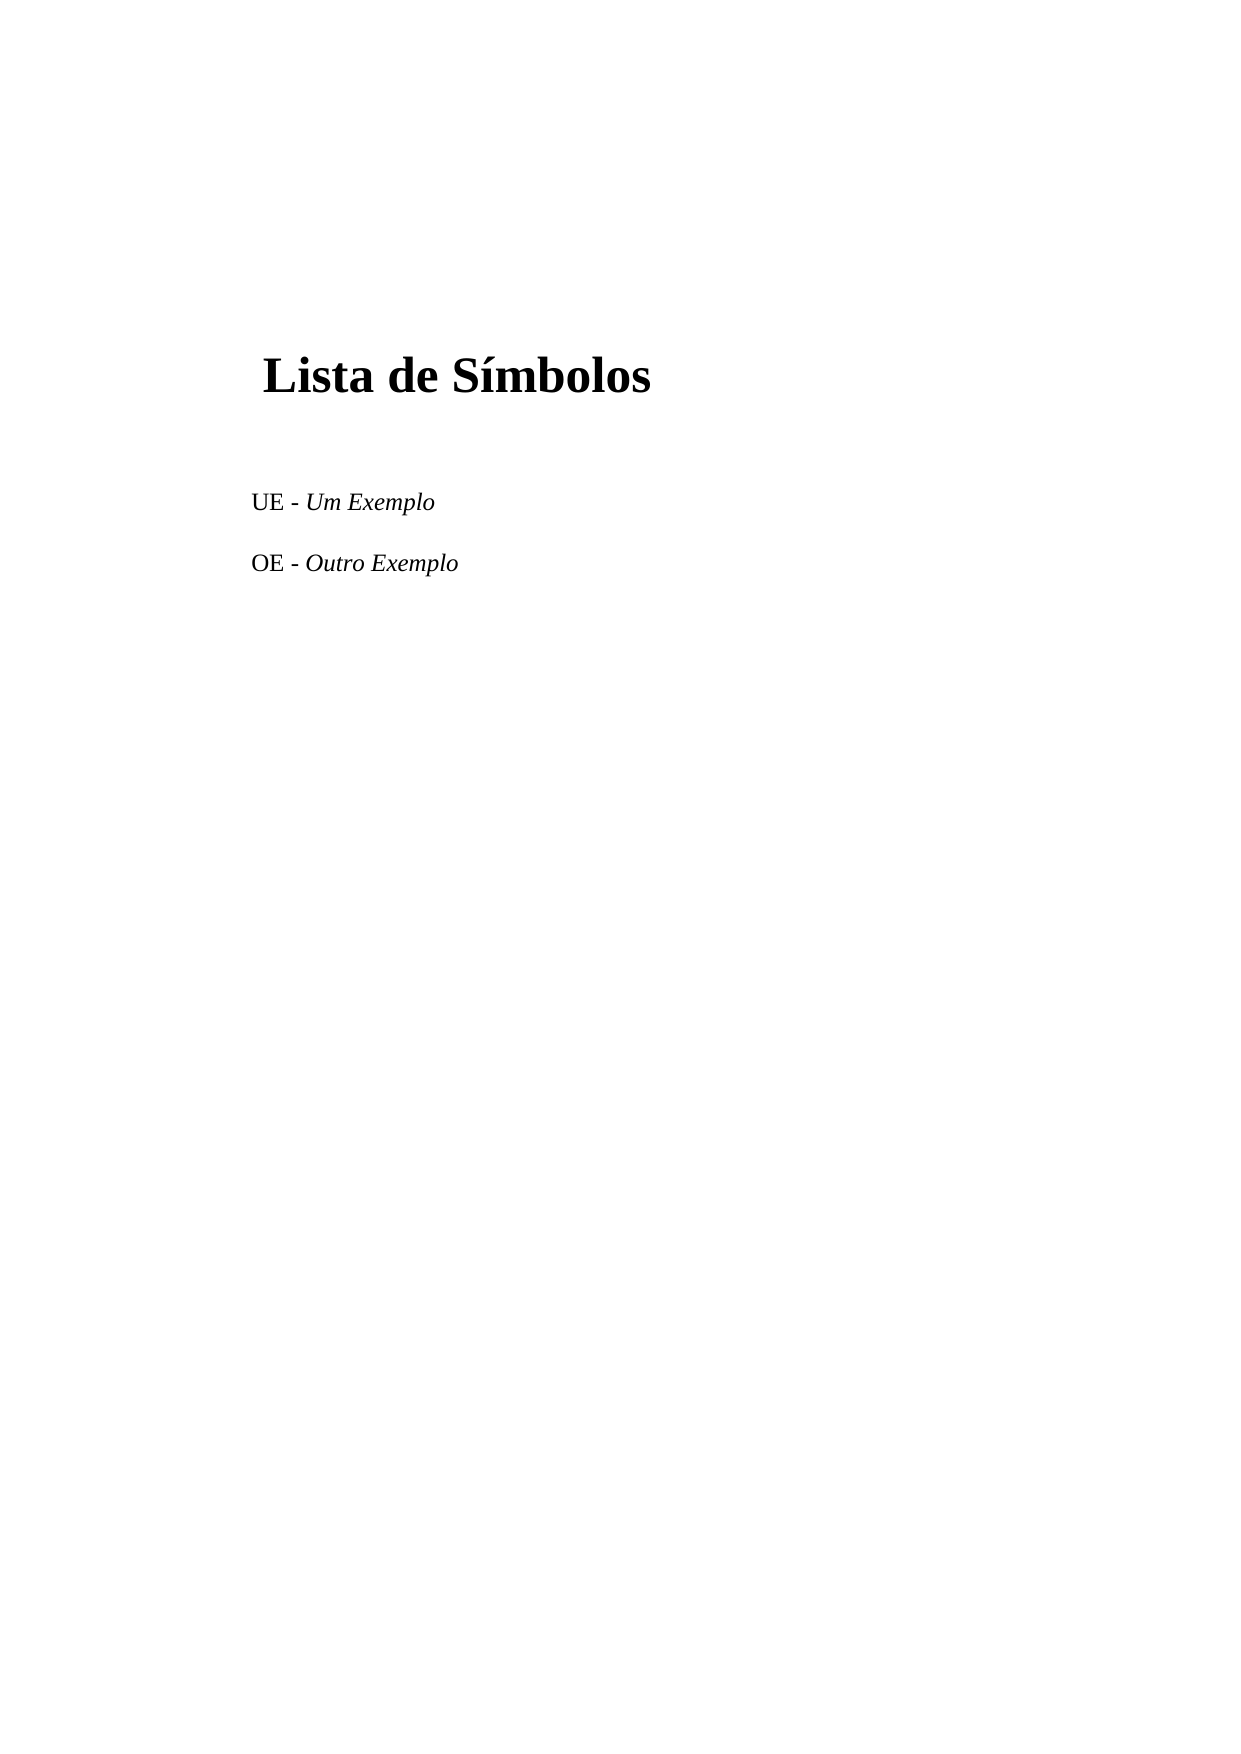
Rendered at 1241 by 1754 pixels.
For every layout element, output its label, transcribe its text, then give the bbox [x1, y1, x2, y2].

text UE - Um Exemplo [177, 486, 1063, 517]
text Lista de Símbolos [189, 352, 1063, 403]
text OE - Outro Exemplo [177, 547, 1063, 577]
